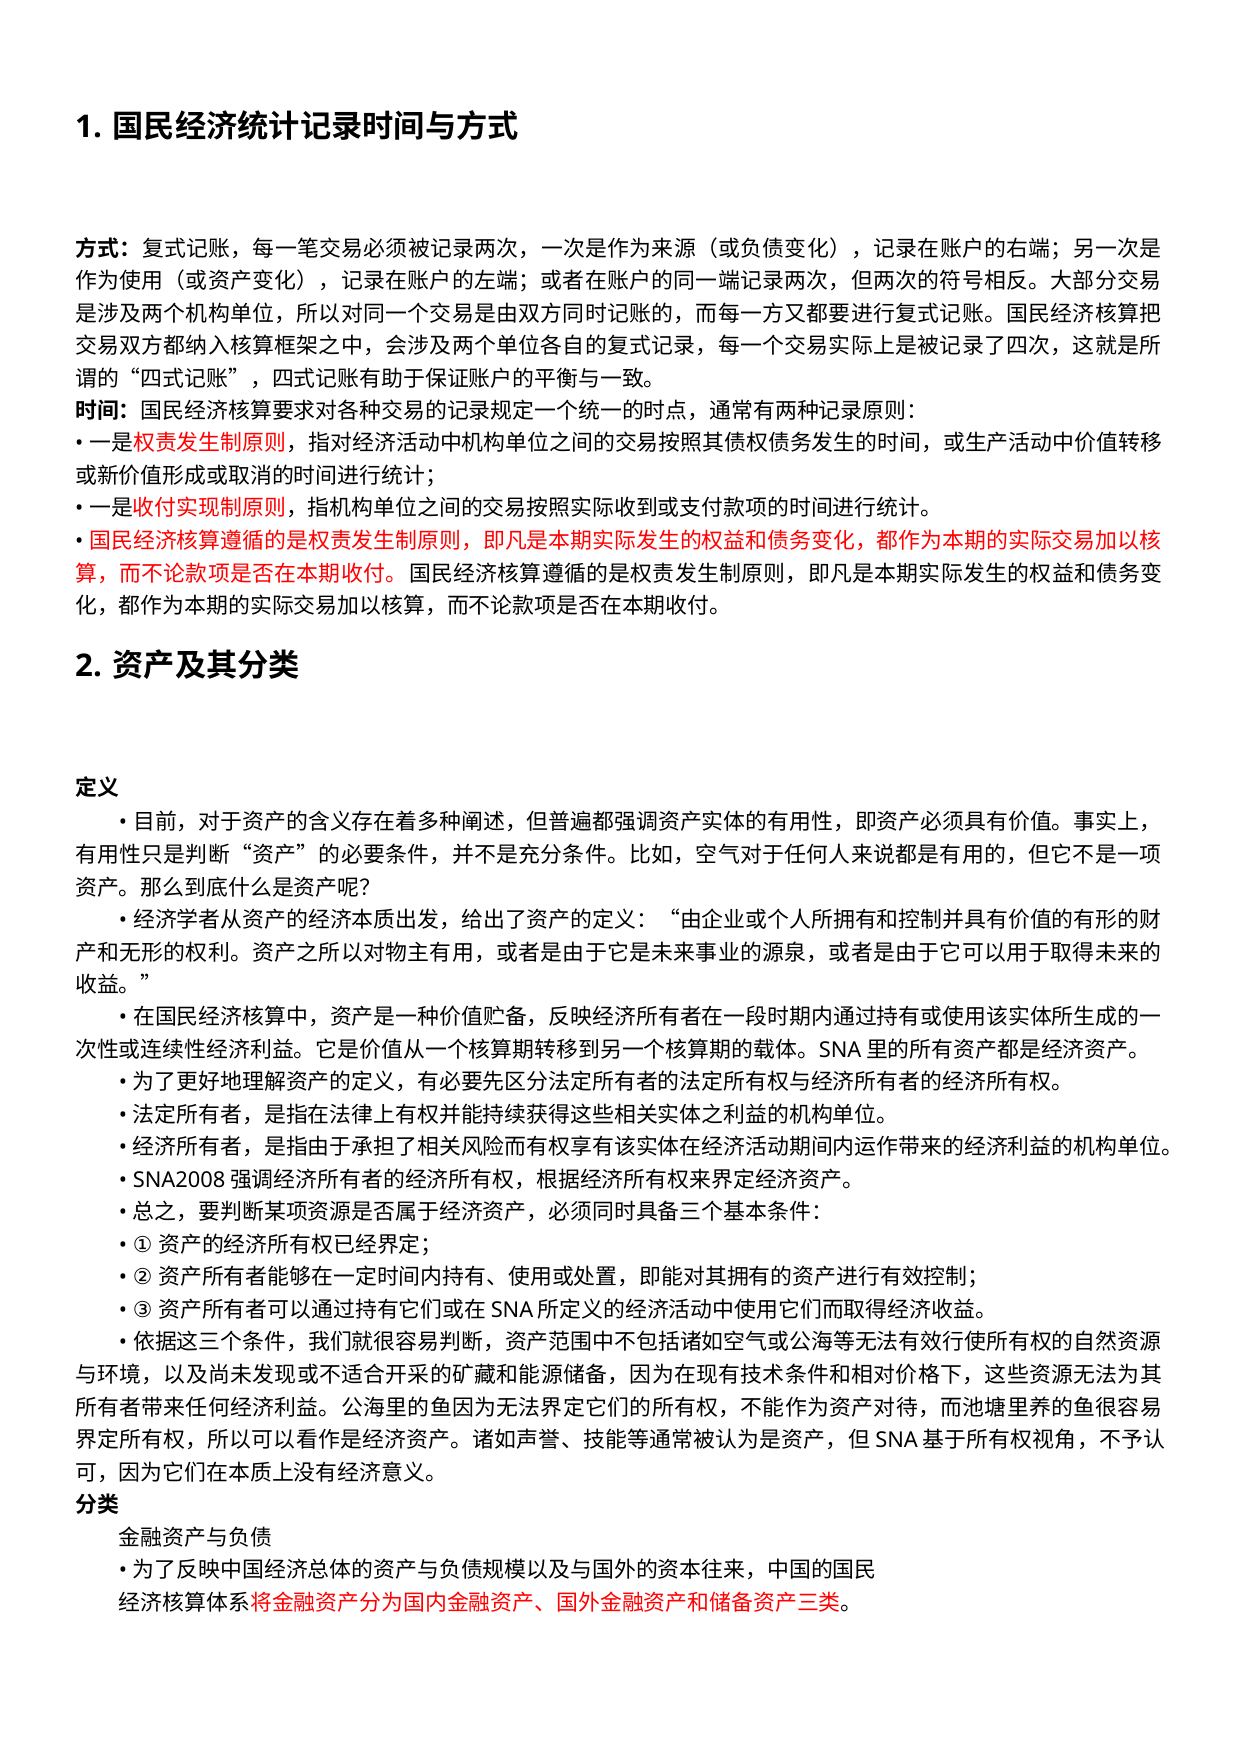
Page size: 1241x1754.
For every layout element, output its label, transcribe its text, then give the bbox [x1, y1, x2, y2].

text • 在国民经济核算中，资产是一种价值贮备，反映经济所有者在一段时期内通过持有或使用该实体所生成的一次性或连续性经济利益。它是价值从一个核算期转移到另一个核算期的载体。SNA里的所有资产都是经济资产。 [75, 999, 1165, 1064]
text • 依据这三个条件，我们就很容易判断，资产范围中不包括诸如空气或公海等无法有效行使所有权的自然资源与环境，以及尚未发现或不适合开采的矿藏和能源储备，因为在现有技术条件和相对价格下，这些资源无法为其所有者带来任何经济利益。公海里的鱼因为无法界定它们的所有权，不能作为资产对待，而池塘里养的鱼很容易界定所有权，所以可以看作是经济资产。诸如声誉、技能等通常被认为是资产，但SNA基于所有权视角，不予认可，因为它们在本质上没有经济意义。 [75, 1324, 1165, 1487]
text • 经济所有者，是指由于承担了相关风险而有权享有该实体在经济活动期间内运作带来的经济利益的机构单位。 [75, 1129, 1165, 1162]
list 金融资产与负债 [75, 1519, 1165, 1552]
list 方式：复式记账，每一笔交易必须被记录两次，一次是作为来源（或负债变化），记录在账户的右端；另一次是作为使用（或资产变化），记录在账户的左端；或者在账户的同一端记录两次，但两次的符号相反。大部分交易是涉及两个机构单位，所以对同一个交易是由双方同时记账的，而每一方又都要进行复式记账。国民经济核算把交易双方都纳入核算框架之中，会涉及两个单位各自的复式记录，每一个交易实际上是被记录了四次，这就是所谓的“四式记账”，四式记账有助于保证账户的平衡与一致。 [75, 230, 1165, 393]
text • 为了反映中国经济总体的资产与负债规模以及与国外的资本往来，中国的国民 [75, 1552, 1165, 1584]
text • ② 资产所有者能够在一定时间内持有、使用或处置，即能对其拥有的资产进行有效控制； [75, 1259, 1165, 1292]
text • 一是权责发生制原则，指对经济活动中机构单位之间的交易按照其债权债务发生的时间，或生产活动中价值转移或新价值形成或取消的时间进行统计； [75, 425, 1165, 490]
list 分类 [75, 1487, 1165, 1519]
text • 国民经济核算遵循的是权责发生制原则，即凡是本期实际发生的权益和债务变化，都作为本期的实际交易加以核算，而不论款项是否在本期收付。国民经济核算遵循的是权责发生制原则，即凡是本期实际发生的权益和债务变化，都作为本期的实际交易加以核算，而不论款项是否在本期收付。 [75, 523, 1165, 620]
text • SNA2008强调经济所有者的经济所有权，根据经济所有权来界定经济资产。 [75, 1162, 1165, 1194]
text • ① 资产的经济所有权已经界定； [75, 1227, 1165, 1259]
subtitle 资产及其分类 [75, 631, 1165, 696]
text • 法定所有者，是指在法律上有权并能持续获得这些相关实体之利益的机构单位。 [75, 1097, 1165, 1129]
text 时间：国民经济核算要求对各种交易的记录规定一个统一的时点，通常有两种记录原则： [75, 393, 1165, 425]
subtitle 国民经济统计记录时间与方式 [75, 91, 1165, 156]
subtitle 定义 [75, 769, 1165, 802]
text • ③ 资产所有者可以通过持有它们或在SNA所定义的经济活动中使用它们而取得经济收益。 [75, 1292, 1165, 1324]
text • 为了更好地理解资产的定义，有必要先区分法定所有者的法定所有权与经济所有者的经济所有权。 [75, 1064, 1165, 1097]
text • 目前，对于资产的含义存在着多种阐述，但普遍都强调资产实体的有用性，即资产必须具有价值。事实上，有用性只是判断“资产”的必要条件，并不是充分条件。比如，空气对于任何人来说都是有用的，但它不是一项资产。那么到底什么是资产呢？ [75, 804, 1165, 902]
text • 一是收付实现制原则，指机构单位之间的交易按照实际收到或支付款项的时间进行统计。 [75, 490, 1165, 523]
text • 总之，要判断某项资源是否属于经济资产，必须同时具备三个基本条件： [75, 1194, 1165, 1227]
text • 经济学者从资产的经济本质出发，给出了资产的定义：“由企业或个人所拥有和控制并具有价值的有形的财产和无形的权利。资产之所以对物主有用，或者是由于它是未来事业的源泉，或者是由于它可以用于取得未来的收益。” [75, 902, 1165, 999]
text 经济核算体系将金融资产分为国内金融资产、国外金融资产和储备资产三类。 [75, 1584, 1165, 1617]
